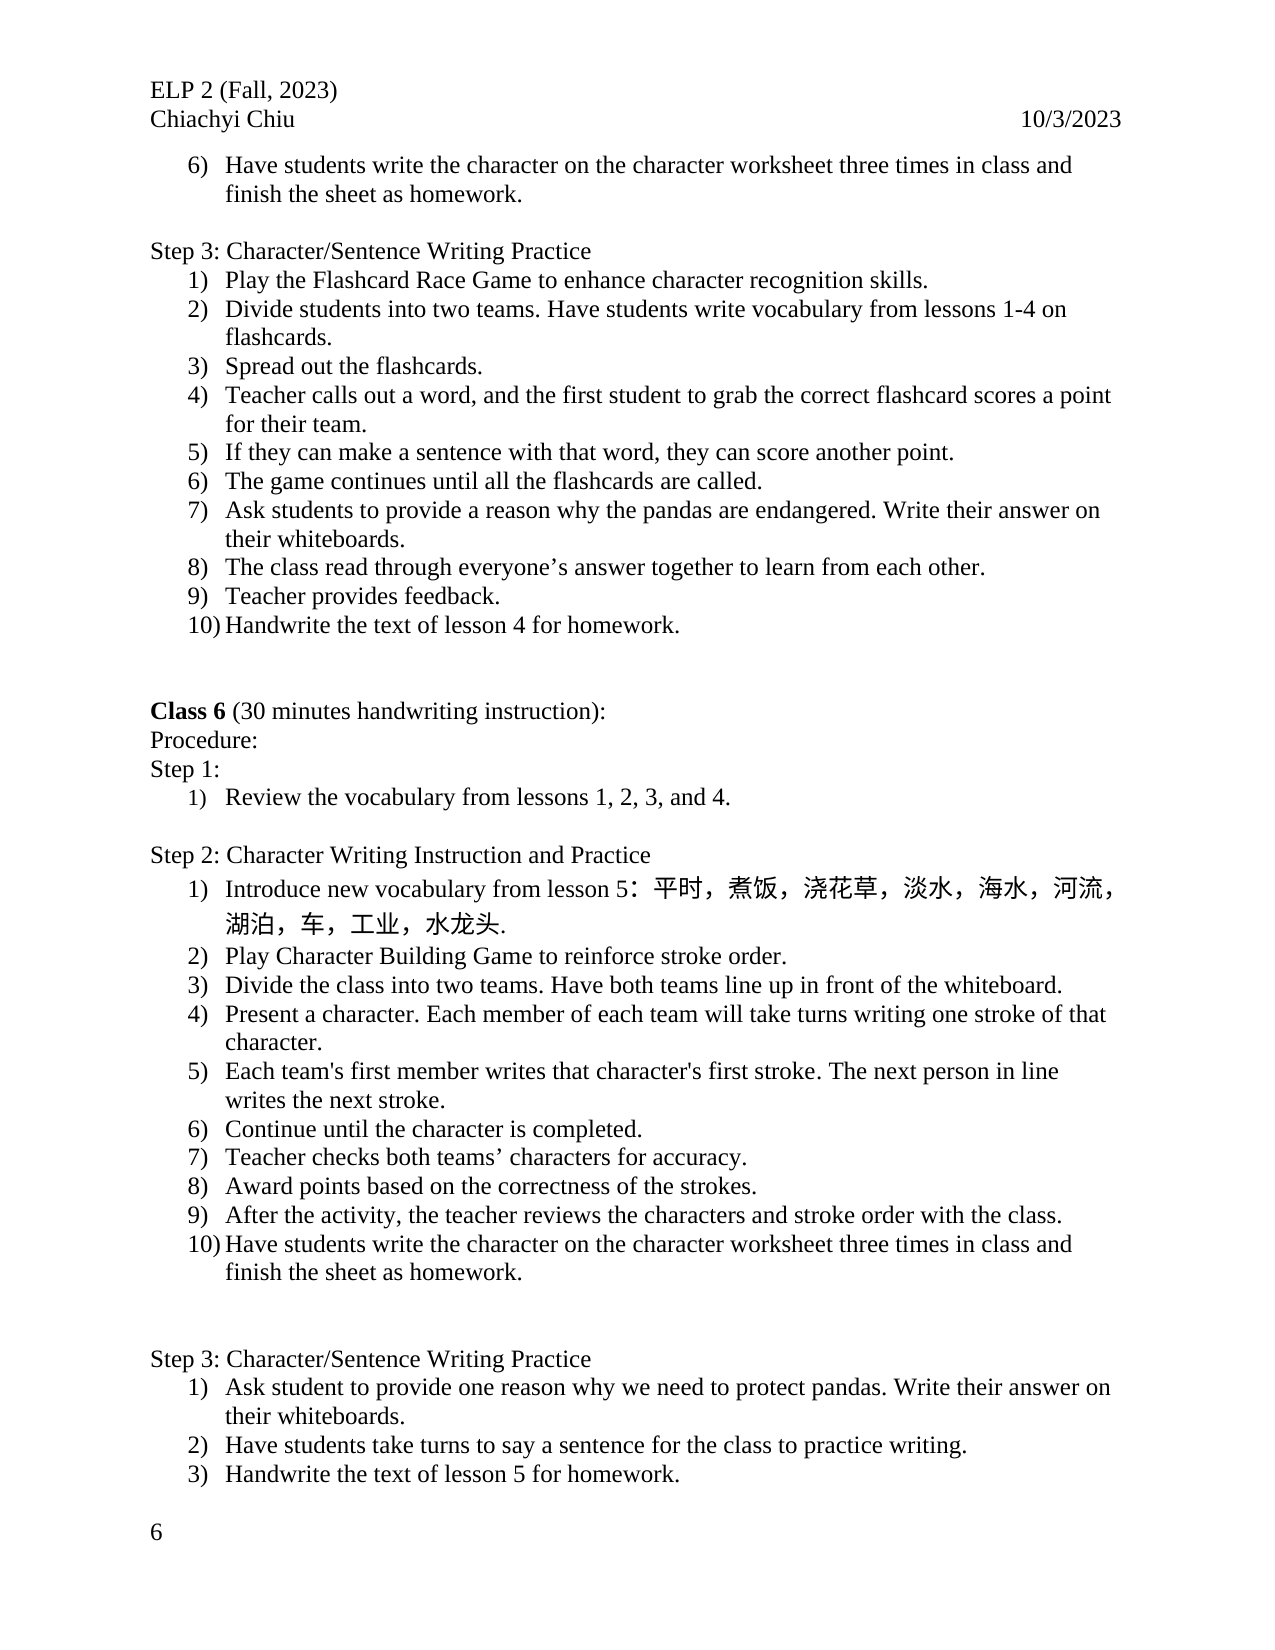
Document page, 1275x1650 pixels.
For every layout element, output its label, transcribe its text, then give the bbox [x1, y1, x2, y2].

list Award points based on the correctness of the strokes. [187, 1171, 1125, 1200]
list Spread out the flashcards. [187, 351, 1125, 380]
list The game continues until all the flashcards are called. [187, 466, 1125, 495]
list Divide the class into two teams. Have both teams line up in front of the whiteboard. [187, 970, 1125, 999]
list Teacher provides feedback. [187, 581, 1125, 610]
text Procedure: [150, 725, 1125, 754]
list Teacher checks both teams’ characters for accuracy. [187, 1142, 1125, 1171]
list Have students take turns to say a sentence for the class to practice writing. [187, 1430, 1125, 1459]
list Handwrite the text of lesson 4 for homework. [187, 610, 1125, 639]
text Step 2: Character Writing Instruction and Practice [150, 840, 1125, 869]
list Each team's first member writes that character's first stroke. The next person in line writes the next stroke. [187, 1056, 1125, 1114]
list Review the vocabulary from lessons 1, 2, 3, and 4. [187, 782, 1125, 811]
list Play Character Building Game to reinforce stroke order. [187, 941, 1125, 970]
list After the activity, the teacher reviews the characters and stroke order with the class. [187, 1200, 1125, 1229]
list Divide students into two teams. Have students write vocabulary from lessons 1-4 on flashcards. [187, 294, 1125, 351]
text Step 3: Character/Sentence Writing Practice [150, 236, 1125, 265]
text Step 1: [150, 754, 1125, 782]
list Handwrite the text of lesson 5 for homework. [187, 1459, 1125, 1487]
text Class 6 (30 minutes handwriting instruction): [150, 696, 1125, 725]
list Play the Flashcard Race Game to enhance character recognition skills. [187, 265, 1125, 294]
list The class read through everyone’s answer together to learn from each other. [187, 552, 1125, 581]
list Present a character. Each member of each team will take turns writing one stroke of that character. [187, 999, 1125, 1056]
list Introduce new vocabulary from lesson 5：平时，煮饭，浇花草，淡水，海水，河流，湖泊，车，工业，水龙头. [187, 869, 1125, 941]
list Have students write the character on the character worksheet three times in class and finish the sheet as homework. [187, 1229, 1125, 1286]
list Ask student to provide one reason why we need to protect pandas. Write their answer on their whiteboards. [187, 1372, 1125, 1430]
text Step 3: Character/Sentence Writing Practice [150, 1344, 1125, 1372]
list Have students write the character on the character worksheet three times in class and finish the sheet as homework. [187, 150, 1125, 207]
list Continue until the character is completed. [187, 1114, 1125, 1142]
list Ask students to provide a reason why the pandas are endangered. Write their answer on their whiteboards. [187, 495, 1125, 552]
list Teacher calls out a word, and the first student to grab the correct flashcard scores a point for their team. [187, 380, 1125, 437]
list If they can make a sentence with that word, they can score another point. [187, 437, 1125, 466]
